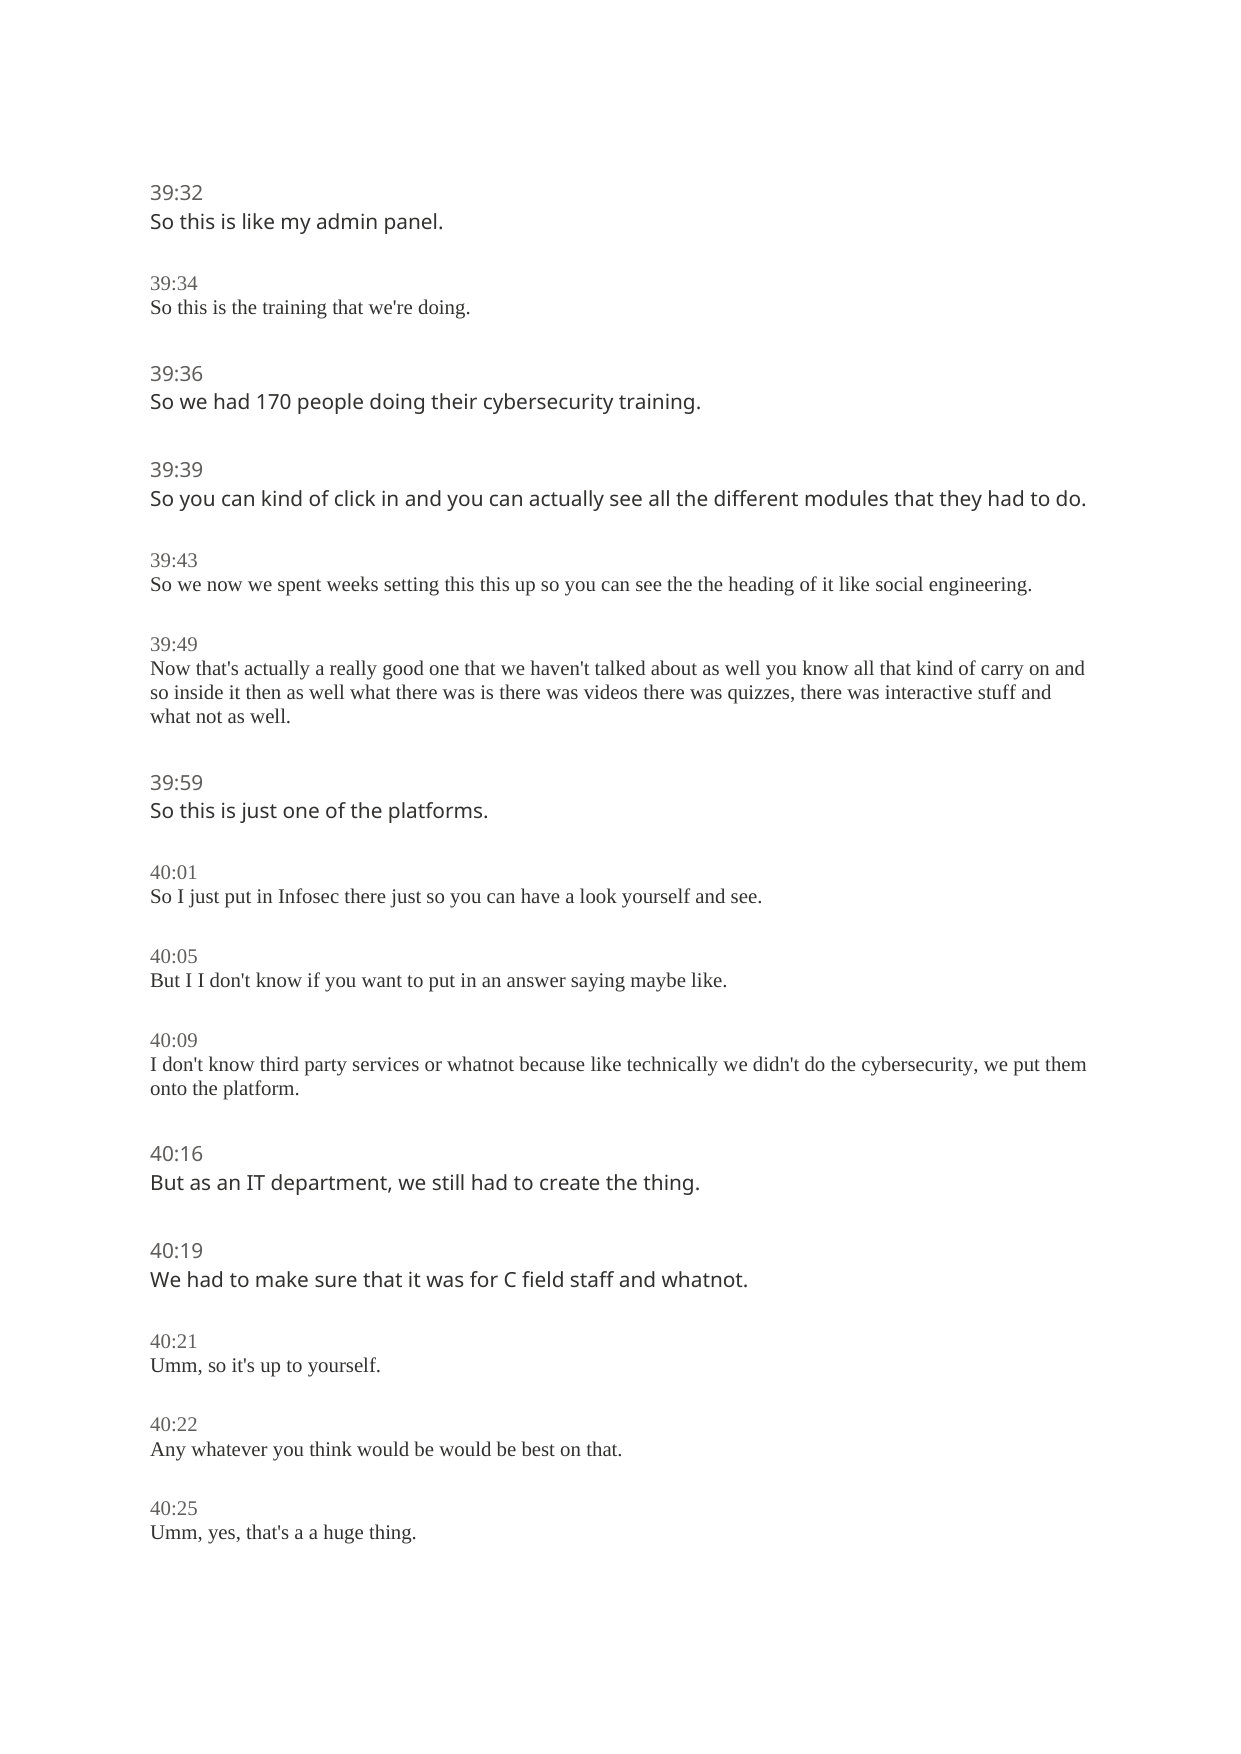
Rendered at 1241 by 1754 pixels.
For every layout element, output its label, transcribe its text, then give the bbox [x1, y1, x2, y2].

text 40:21 Umm, so it's up to yourself. [150, 1305, 1090, 1377]
text 40:01 So I just put in Infosec there just so you can have a look yourself and see. [150, 836, 1090, 908]
text 40:05 But I I don't know if you want to put in an answer saying maybe like. [150, 920, 1090, 992]
text 39:36 So we had 170 people doing their cybersecurity training. [150, 330, 1090, 416]
text 40:16 But as an IT department, we still had to create the thing. [150, 1111, 1090, 1196]
text 39:34 So this is the training that we're doing. [150, 247, 1090, 319]
text 39:39 So you can kind of click in and you can actually see all the different modules that they had to do. [150, 427, 1090, 512]
text 39:59 So this is just one of the platforms. [150, 739, 1090, 825]
text 39:43 So we now we spent weeks setting this this up so you can see the the heading of it like social engineering. [150, 524, 1090, 596]
text 40:09 I don't know third party services or whatnot because like technically we didn't do the cybersecurity, we put them onto the platform. [150, 1003, 1090, 1100]
text 40:25 Umm, yes, that's a a huge thing. [150, 1472, 1090, 1544]
text 40:19 We had to make sure that it was for C field staff and whatnot. [150, 1208, 1090, 1293]
text 40:22 Any whatever you think would be would be best on that. [150, 1388, 1090, 1461]
text 39:49 Now that's actually a really good one that we haven't talked about as well you know all that kind of carry on and so inside it then as well what there was is there was videos there was quizzes, there was interactive stuff and what not as well. [150, 608, 1090, 728]
text 39:32 So this is like my admin panel. [150, 150, 1090, 235]
